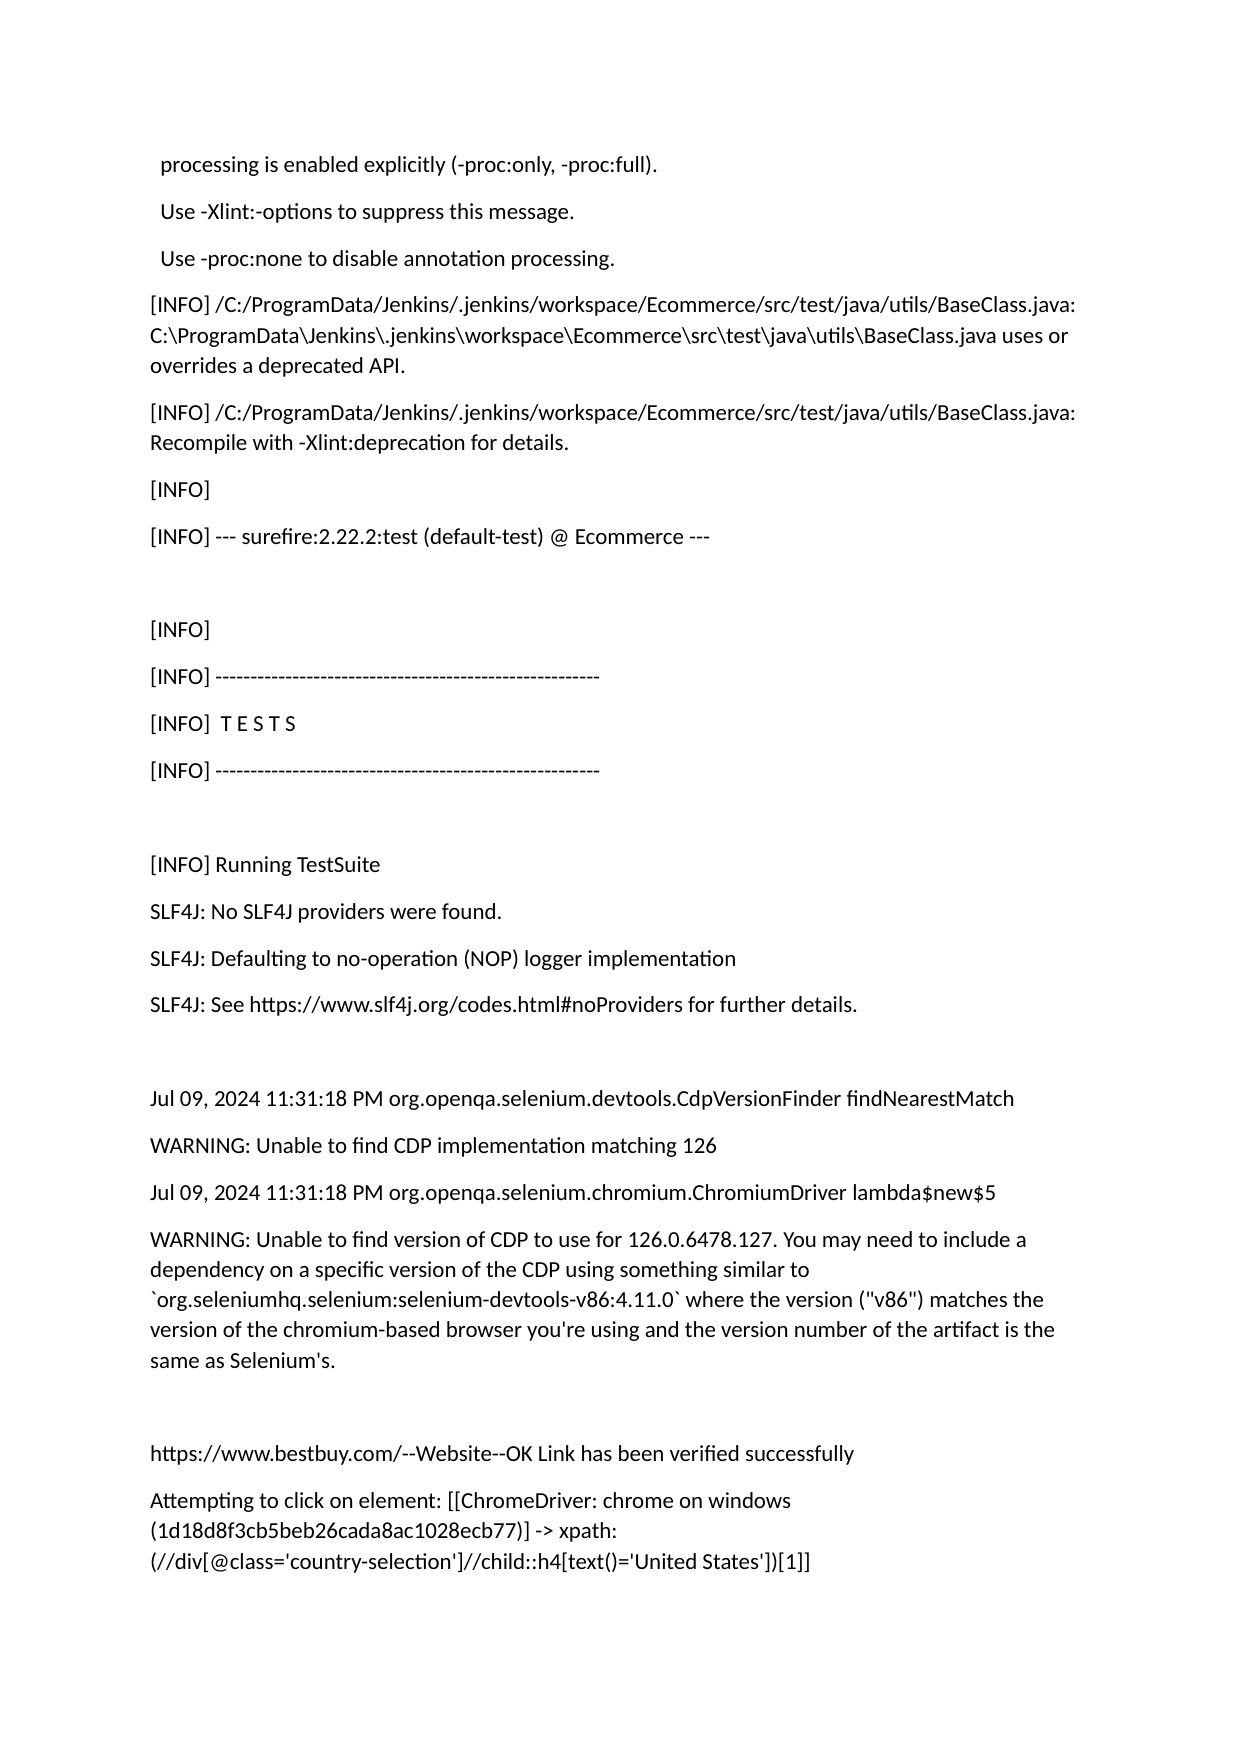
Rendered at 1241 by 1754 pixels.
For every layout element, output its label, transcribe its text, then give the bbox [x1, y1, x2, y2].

text Jul 09, 2024 11:31:18 PM org.openqa.selenium.devtools.CdpVersionFinder findNearestMatch [150, 1084, 1090, 1112]
text processing is enabled explicitly (-proc:only, -proc:full). [150, 150, 1090, 178]
text [INFO] /C:/ProgramData/Jenkins/.jenkins/workspace/Ecommerce/src/test/java/utils/BaseClass.java: Recompile with -Xlint:deprecation for details. [150, 398, 1090, 456]
text [INFO] [150, 616, 1090, 644]
text Use -Xlint:-options to suppress this message. [150, 197, 1090, 225]
text [INFO] [150, 475, 1090, 503]
text [INFO] Running TestSuite [150, 850, 1090, 878]
text [INFO] /C:/ProgramData/Jenkins/.jenkins/workspace/Ecommerce/src/test/java/utils/BaseClass.java: C:\ProgramData\Jenkins\.jenkins\workspace\Ecommerce\src\test\java\utils\BaseClass.java uses or overrides a deprecated API. [150, 291, 1090, 379]
text [INFO] ------------------------------------------------------- [150, 662, 1090, 691]
text [INFO] ------------------------------------------------------- [150, 756, 1090, 784]
text Use -proc:none to disable annotation processing. [150, 244, 1090, 272]
text WARNING: Unable to find version of CDP to use for 126.0.6478.127. You may need to include a dependency on a specific version of the CDP using something similar to `org.seleniumhq.selenium:selenium-devtools-v86:4.11.0` where the version ("v86") matches the version of the chromium-based browser you're using and the version number of the artifact is the same as Selenium's. [150, 1225, 1090, 1374]
text SLF4J: See https://www.slf4j.org/codes.html#noProviders for further details. [150, 991, 1090, 1019]
text [INFO] --- surefire:2.22.2:test (default-test) @ Ecommerce --- [150, 522, 1090, 550]
text [INFO] T E S T S [150, 709, 1090, 737]
text WARNING: Unable to find CDP implementation matching 126 [150, 1131, 1090, 1159]
text SLF4J: No SLF4J providers were found. [150, 897, 1090, 925]
text Jul 09, 2024 11:31:18 PM org.openqa.selenium.chromium.ChromiumDriver lambda$new$5 [150, 1178, 1090, 1206]
text https://www.bestbuy.com/--Website--OK Link has been verified successfully [150, 1439, 1090, 1468]
text SLF4J: Defaulting to no-operation (NOP) logger implementation [150, 944, 1090, 972]
text Attempting to click on element: [[ChromeDriver: chrome on windows (1d18d8f3cb5beb26cada8ac1028ecb77)] -> xpath: (//div[@class='country-selection']//child::h4[text()='United States'])[1]] [150, 1486, 1090, 1575]
